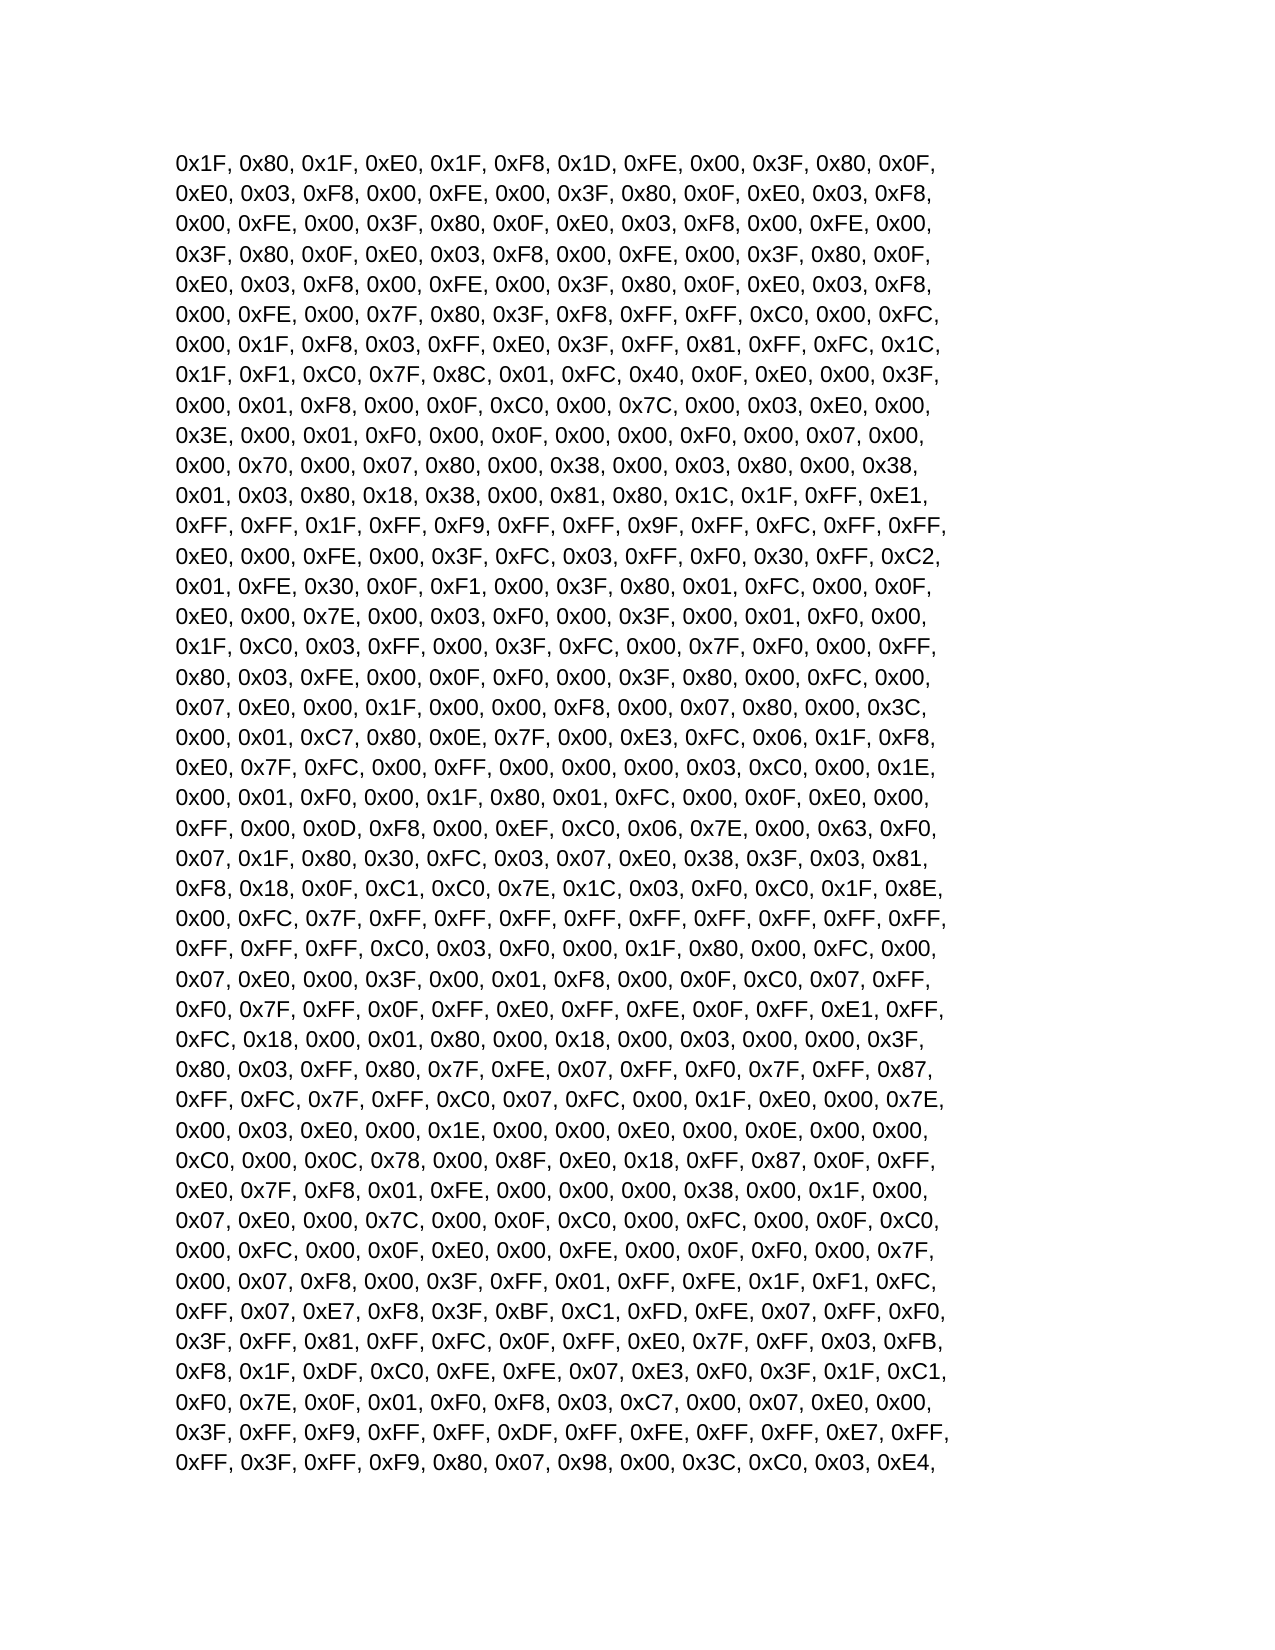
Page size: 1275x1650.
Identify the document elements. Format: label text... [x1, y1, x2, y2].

text 0x00, 0x70, 0x00, 0x07, 0x80, 0x00, 0x38, 0x00, 0x03, 0x80, 0x00, 0x38, [150, 452, 1125, 478]
text 0x01, 0xFE, 0x30, 0x0F, 0xF1, 0x00, 0x3F, 0x80, 0x01, 0xFC, 0x00, 0x0F, [150, 573, 1125, 599]
text 0x1F, 0x80, 0x1F, 0xE0, 0x1F, 0xF8, 0x1D, 0xFE, 0x00, 0x3F, 0x80, 0x0F, [150, 150, 1125, 176]
text 0xFF, 0x3F, 0xFF, 0xF9, 0x80, 0x07, 0x98, 0x00, 0x3C, 0xC0, 0x03, 0xE4, [150, 1449, 1125, 1475]
text 0x07, 0xE0, 0x00, 0x3F, 0x00, 0x01, 0xF8, 0x00, 0x0F, 0xC0, 0x07, 0xFF, [150, 966, 1125, 992]
text 0xFF, 0xFC, 0x7F, 0xFF, 0xC0, 0x07, 0xFC, 0x00, 0x1F, 0xE0, 0x00, 0x7E, [150, 1086, 1125, 1113]
text 0xF8, 0x18, 0x0F, 0xC1, 0xC0, 0x7E, 0x1C, 0x03, 0xF0, 0xC0, 0x1F, 0x8E, [150, 875, 1125, 901]
text 0x3F, 0xFF, 0x81, 0xFF, 0xFC, 0x0F, 0xFF, 0xE0, 0x7F, 0xFF, 0x03, 0xFB, [150, 1328, 1125, 1354]
text 0xE0, 0x00, 0x7E, 0x00, 0x03, 0xF0, 0x00, 0x3F, 0x00, 0x01, 0xF0, 0x00, [150, 603, 1125, 629]
text 0xFC, 0x18, 0x00, 0x01, 0x80, 0x00, 0x18, 0x00, 0x03, 0x00, 0x00, 0x3F, [150, 1026, 1125, 1052]
text 0x3E, 0x00, 0x01, 0xF0, 0x00, 0x0F, 0x00, 0x00, 0xF0, 0x00, 0x07, 0x00, [150, 422, 1125, 448]
text 0xE0, 0x7F, 0xF8, 0x01, 0xFE, 0x00, 0x00, 0x00, 0x38, 0x00, 0x1F, 0x00, [150, 1177, 1125, 1203]
text 0x00, 0x01, 0xF8, 0x00, 0x0F, 0xC0, 0x00, 0x7C, 0x00, 0x03, 0xE0, 0x00, [150, 392, 1125, 418]
text 0x00, 0x07, 0xF8, 0x00, 0x3F, 0xFF, 0x01, 0xFF, 0xFE, 0x1F, 0xF1, 0xFC, [150, 1268, 1125, 1294]
text 0x00, 0x01, 0xC7, 0x80, 0x0E, 0x7F, 0x00, 0xE3, 0xFC, 0x06, 0x1F, 0xF8, [150, 724, 1125, 750]
text 0xE0, 0x7F, 0xFC, 0x00, 0xFF, 0x00, 0x00, 0x00, 0x03, 0xC0, 0x00, 0x1E, [150, 754, 1125, 781]
text 0x00, 0x1F, 0xF8, 0x03, 0xFF, 0xE0, 0x3F, 0xFF, 0x81, 0xFF, 0xFC, 0x1C, [150, 331, 1125, 358]
text 0xE0, 0x03, 0xF8, 0x00, 0xFE, 0x00, 0x3F, 0x80, 0x0F, 0xE0, 0x03, 0xF8, [150, 180, 1125, 207]
text 0x1F, 0xF1, 0xC0, 0x7F, 0x8C, 0x01, 0xFC, 0x40, 0x0F, 0xE0, 0x00, 0x3F, [150, 361, 1125, 388]
text 0x00, 0xFC, 0x7F, 0xFF, 0xFF, 0xFF, 0xFF, 0xFF, 0xFF, 0xFF, 0xFF, 0xFF, [150, 905, 1125, 932]
text 0x00, 0x03, 0xE0, 0x00, 0x1E, 0x00, 0x00, 0xE0, 0x00, 0x0E, 0x00, 0x00, [150, 1117, 1125, 1143]
text 0x80, 0x03, 0xFF, 0x80, 0x7F, 0xFE, 0x07, 0xFF, 0xF0, 0x7F, 0xFF, 0x87, [150, 1056, 1125, 1083]
text 0x80, 0x03, 0xFE, 0x00, 0x0F, 0xF0, 0x00, 0x3F, 0x80, 0x00, 0xFC, 0x00, [150, 663, 1125, 690]
text 0xF0, 0x7E, 0x0F, 0x01, 0xF0, 0xF8, 0x03, 0xC7, 0x00, 0x07, 0xE0, 0x00, [150, 1388, 1125, 1415]
text 0x1F, 0xC0, 0x03, 0xFF, 0x00, 0x3F, 0xFC, 0x00, 0x7F, 0xF0, 0x00, 0xFF, [150, 633, 1125, 660]
text 0x01, 0x03, 0x80, 0x18, 0x38, 0x00, 0x81, 0x80, 0x1C, 0x1F, 0xFF, 0xE1, [150, 482, 1125, 509]
text 0xF8, 0x1F, 0xDF, 0xC0, 0xFE, 0xFE, 0x07, 0xE3, 0xF0, 0x3F, 0x1F, 0xC1, [150, 1358, 1125, 1385]
text 0xE0, 0x03, 0xF8, 0x00, 0xFE, 0x00, 0x3F, 0x80, 0x0F, 0xE0, 0x03, 0xF8, [150, 271, 1125, 297]
text 0xFF, 0x00, 0x0D, 0xF8, 0x00, 0xEF, 0xC0, 0x06, 0x7E, 0x00, 0x63, 0xF0, [150, 814, 1125, 841]
text 0xC0, 0x00, 0x0C, 0x78, 0x00, 0x8F, 0xE0, 0x18, 0xFF, 0x87, 0x0F, 0xFF, [150, 1147, 1125, 1173]
text 0x3F, 0x80, 0x0F, 0xE0, 0x03, 0xF8, 0x00, 0xFE, 0x00, 0x3F, 0x80, 0x0F, [150, 241, 1125, 267]
text 0xFF, 0x07, 0xE7, 0xF8, 0x3F, 0xBF, 0xC1, 0xFD, 0xFE, 0x07, 0xFF, 0xF0, [150, 1298, 1125, 1324]
text 0xFF, 0xFF, 0xFF, 0xC0, 0x03, 0xF0, 0x00, 0x1F, 0x80, 0x00, 0xFC, 0x00, [150, 935, 1125, 962]
text 0x00, 0x01, 0xF0, 0x00, 0x1F, 0x80, 0x01, 0xFC, 0x00, 0x0F, 0xE0, 0x00, [150, 784, 1125, 811]
text 0x00, 0xFC, 0x00, 0x0F, 0xE0, 0x00, 0xFE, 0x00, 0x0F, 0xF0, 0x00, 0x7F, [150, 1237, 1125, 1264]
text 0xE0, 0x00, 0xFE, 0x00, 0x3F, 0xFC, 0x03, 0xFF, 0xF0, 0x30, 0xFF, 0xC2, [150, 543, 1125, 569]
text 0x07, 0xE0, 0x00, 0x1F, 0x00, 0x00, 0xF8, 0x00, 0x07, 0x80, 0x00, 0x3C, [150, 694, 1125, 720]
text 0x00, 0xFE, 0x00, 0x3F, 0x80, 0x0F, 0xE0, 0x03, 0xF8, 0x00, 0xFE, 0x00, [150, 210, 1125, 237]
text 0xF0, 0x7F, 0xFF, 0x0F, 0xFF, 0xE0, 0xFF, 0xFE, 0x0F, 0xFF, 0xE1, 0xFF, [150, 996, 1125, 1022]
text 0x00, 0xFE, 0x00, 0x7F, 0x80, 0x3F, 0xF8, 0xFF, 0xFF, 0xC0, 0x00, 0xFC, [150, 301, 1125, 327]
text 0x07, 0x1F, 0x80, 0x30, 0xFC, 0x03, 0x07, 0xE0, 0x38, 0x3F, 0x03, 0x81, [150, 845, 1125, 871]
text 0x07, 0xE0, 0x00, 0x7C, 0x00, 0x0F, 0xC0, 0x00, 0xFC, 0x00, 0x0F, 0xC0, [150, 1207, 1125, 1234]
text 0xFF, 0xFF, 0x1F, 0xFF, 0xF9, 0xFF, 0xFF, 0x9F, 0xFF, 0xFC, 0xFF, 0xFF, [150, 512, 1125, 539]
text 0x3F, 0xFF, 0xF9, 0xFF, 0xFF, 0xDF, 0xFF, 0xFE, 0xFF, 0xFF, 0xE7, 0xFF, [150, 1419, 1125, 1445]
